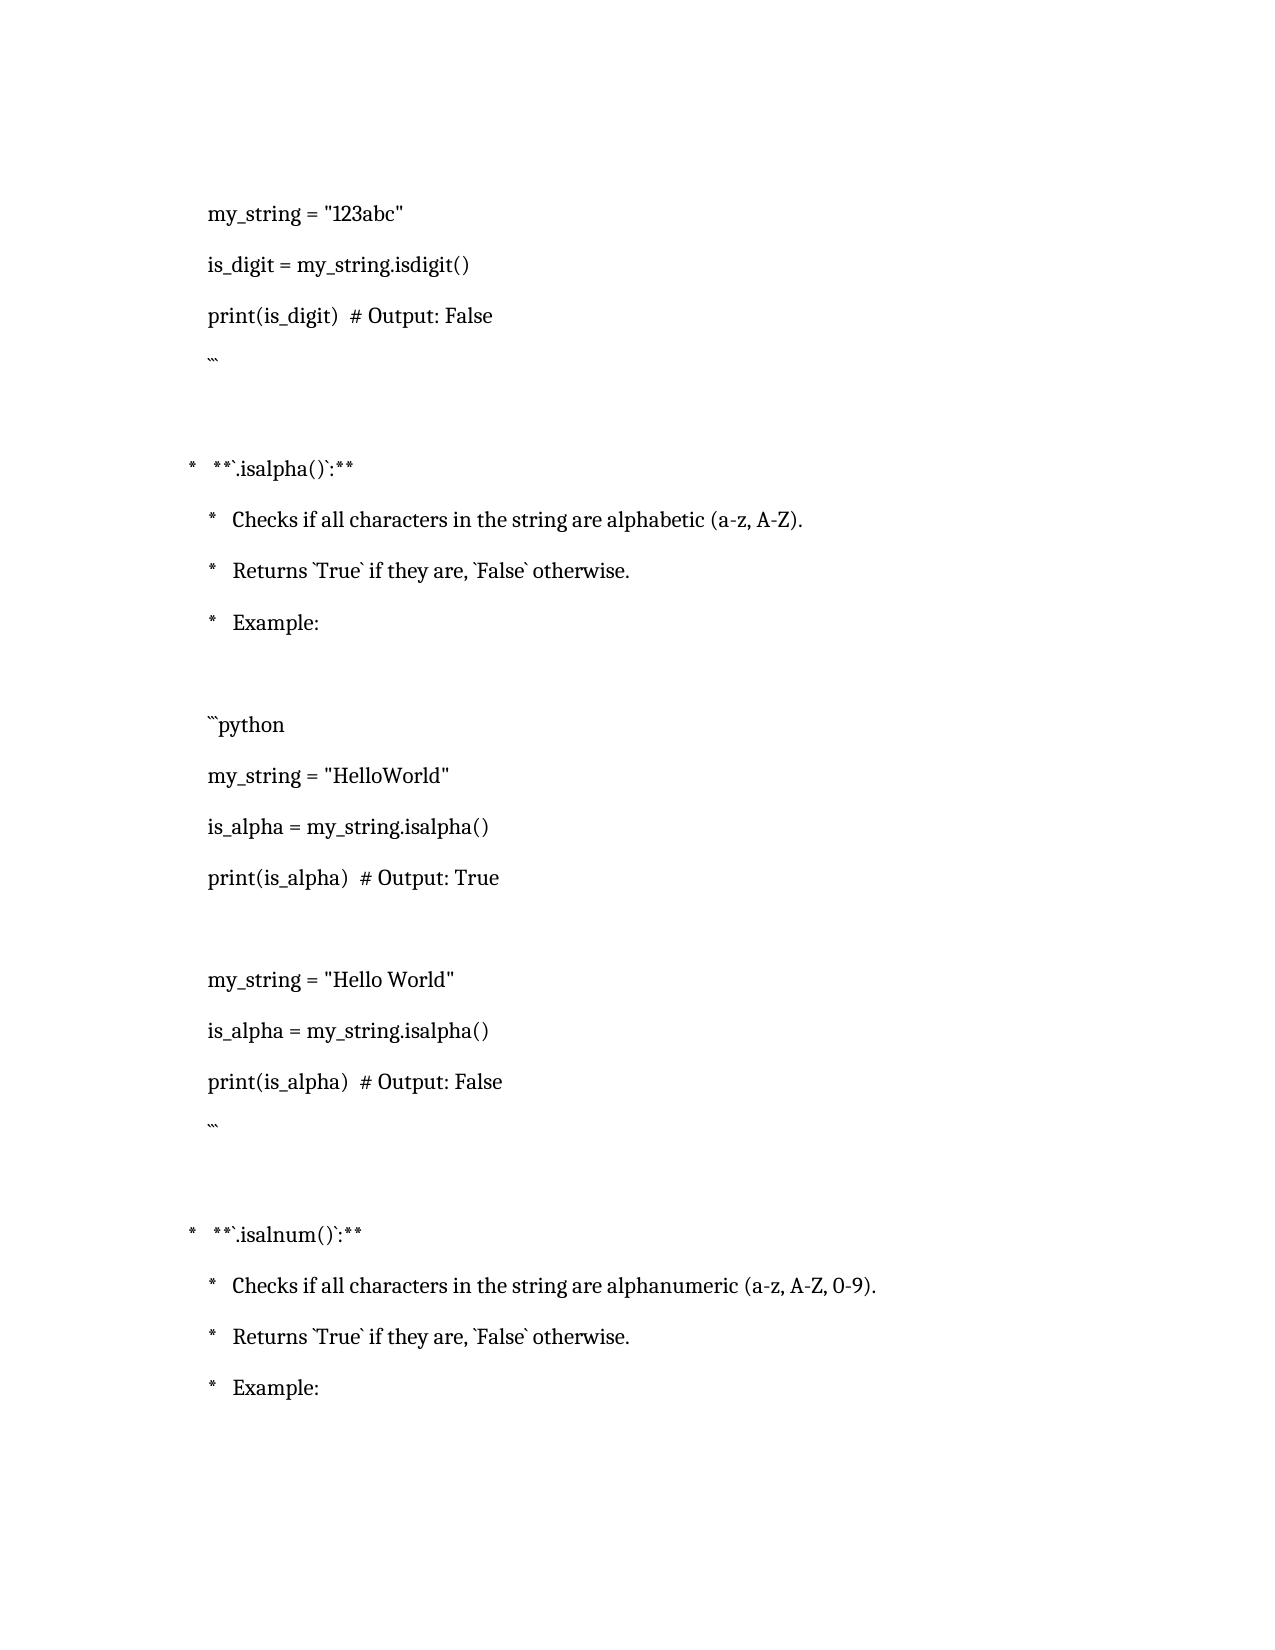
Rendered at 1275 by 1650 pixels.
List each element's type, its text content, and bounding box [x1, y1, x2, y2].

text * Returns `True` if they are, `False` otherwise. [187, 1324, 1087, 1350]
text print(is_digit) # Output: False [187, 303, 1087, 329]
text * Returns `True` if they are, `False` otherwise. [187, 558, 1087, 585]
text * Example: [187, 609, 1087, 636]
text ``` [187, 1120, 1087, 1146]
text is_alpha = my_string.isalpha() [187, 1018, 1087, 1044]
text * Checks if all characters in the string are alphabetic (a-z, A-Z). [187, 507, 1087, 534]
text print(is_alpha) # Output: False [187, 1069, 1087, 1095]
text * **`.isalpha()`:** [187, 456, 1087, 483]
text my_string = "Hello World" [187, 967, 1087, 993]
text ``` [187, 354, 1087, 381]
text print(is_alpha) # Output: True [187, 864, 1087, 891]
text my_string = "123abc" [187, 201, 1087, 227]
text * Checks if all characters in the string are alphanumeric (a-z, A-Z, 0-9). [187, 1273, 1087, 1299]
text is_digit = my_string.isdigit() [187, 252, 1087, 278]
text is_alpha = my_string.isalpha() [187, 813, 1087, 840]
text my_string = "HelloWorld" [187, 762, 1087, 789]
text * **`.isalnum()`:** [187, 1222, 1087, 1248]
text * Example: [187, 1375, 1087, 1401]
text ```python [187, 711, 1087, 738]
